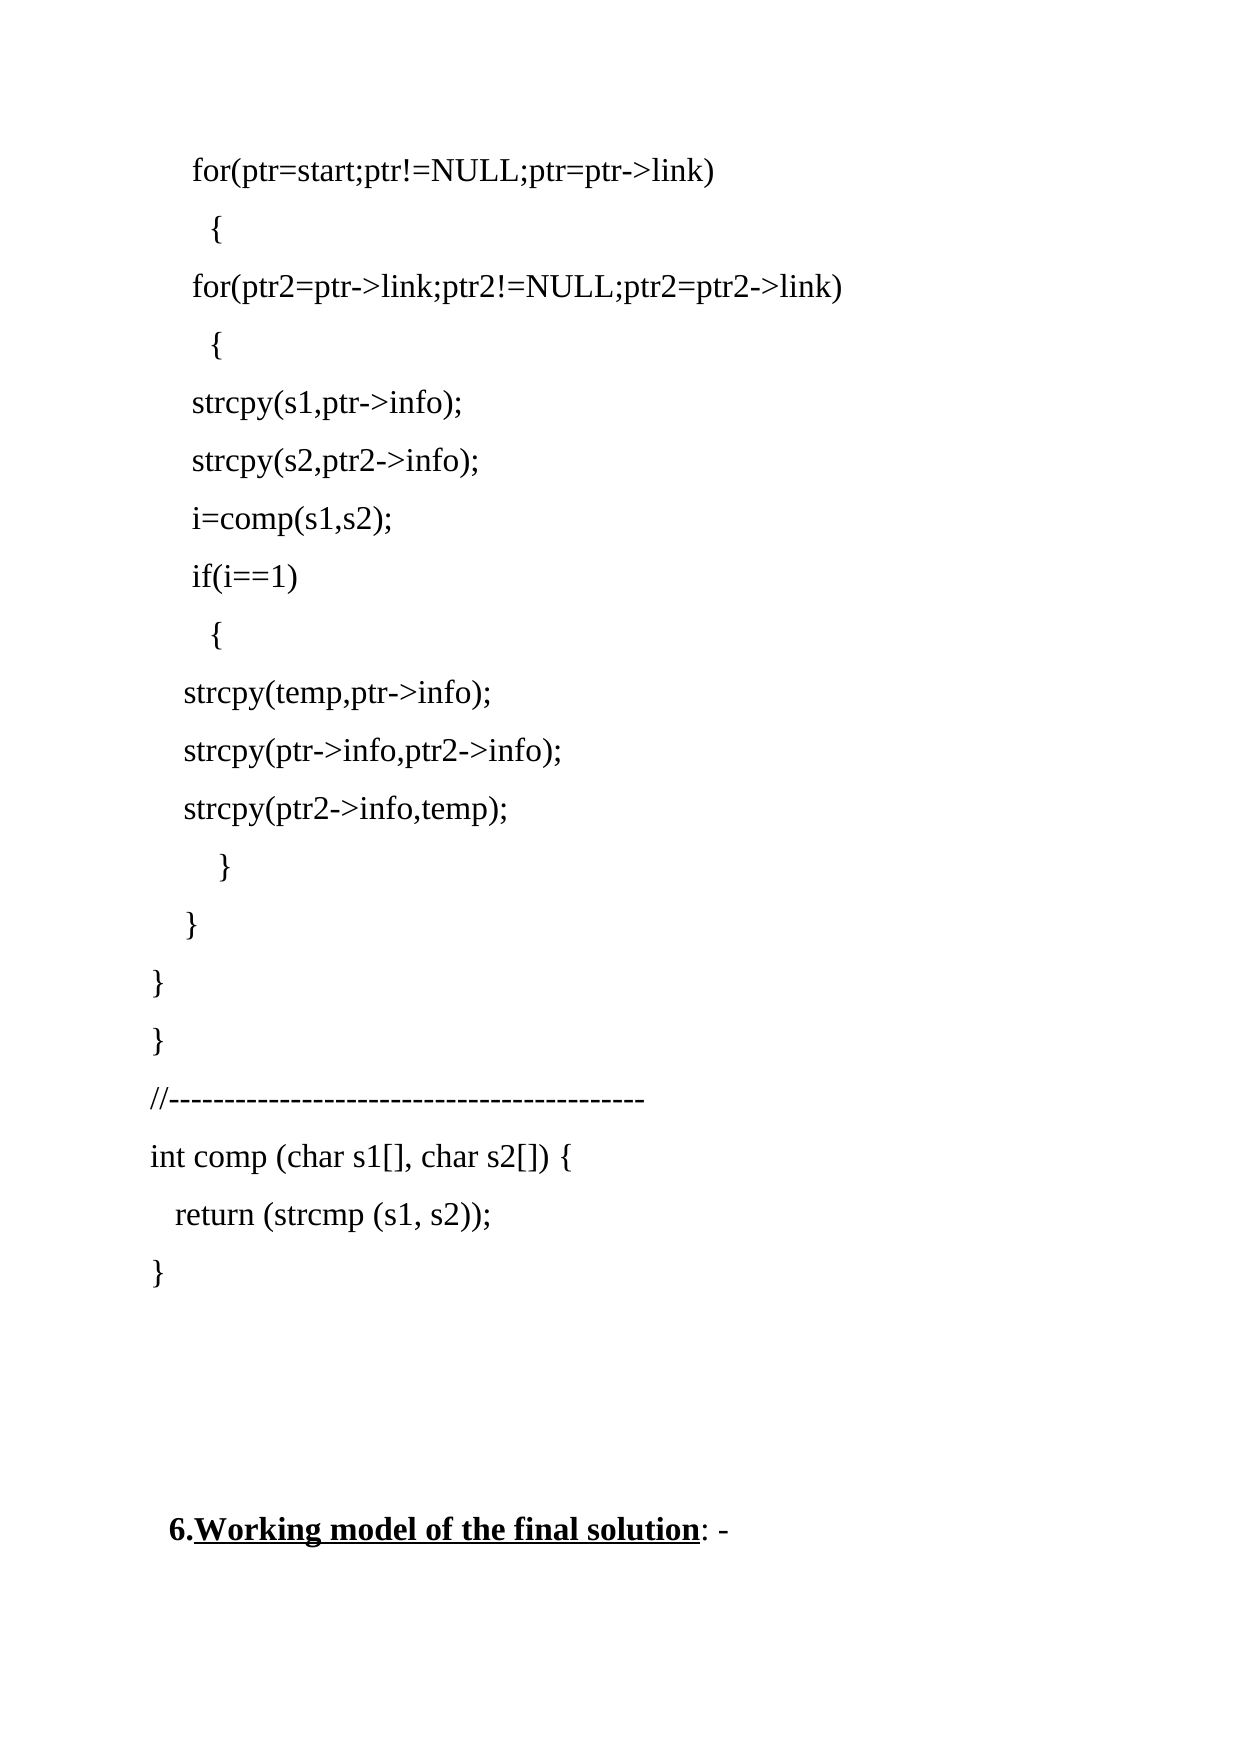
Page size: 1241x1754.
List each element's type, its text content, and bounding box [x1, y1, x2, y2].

text int comp (char s1[], char s2[]) { [150, 1136, 1090, 1175]
text { [150, 324, 1090, 362]
text //------------------------------------------- [150, 1078, 1090, 1117]
text } [150, 1020, 1090, 1059]
text strcpy(ptr2->info,temp); [150, 788, 1090, 827]
text strcpy(s1,ptr->info); [150, 382, 1090, 420]
text for(ptr=start;ptr!=NULL;ptr=ptr->link) [150, 150, 1090, 188]
text { [150, 614, 1090, 652]
text if(i==1) [150, 556, 1090, 594]
text strcpy(s2,ptr2->info); [150, 440, 1090, 478]
text strcpy(ptr->info,ptr2->info); [150, 730, 1090, 768]
text 6.Working model of the final solution: - [169, 1509, 1090, 1547]
text } [150, 1252, 1090, 1291]
text } [150, 904, 1090, 943]
text } [150, 846, 1090, 884]
text { [150, 208, 1090, 246]
text i=comp(s1,s2); [150, 498, 1090, 536]
text for(ptr2=ptr->link;ptr2!=NULL;ptr2=ptr2->link) [150, 266, 1090, 304]
text } [150, 962, 1090, 1001]
text return (strcmp (s1, s2)); [150, 1194, 1090, 1233]
text strcpy(temp,ptr->info); [150, 672, 1090, 711]
